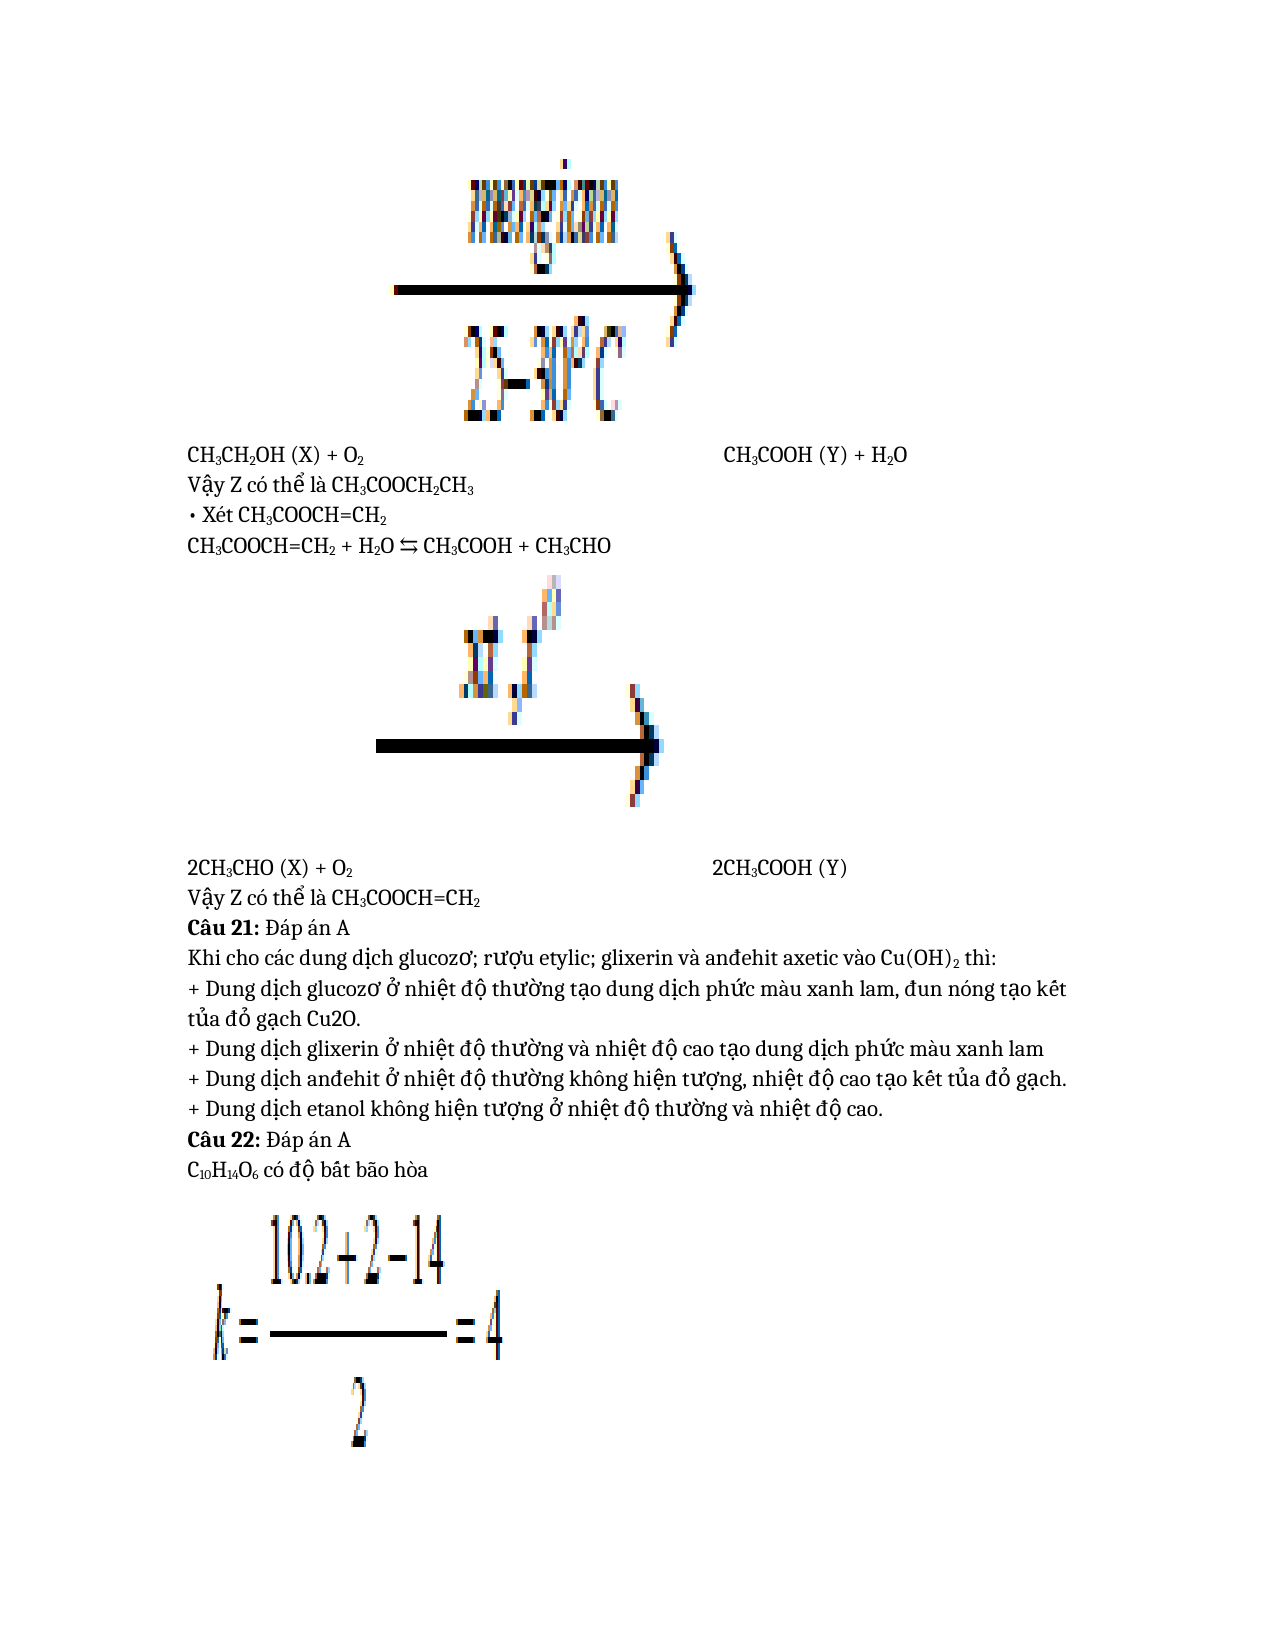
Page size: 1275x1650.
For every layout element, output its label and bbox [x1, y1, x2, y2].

picture [206, 1186, 519, 1500]
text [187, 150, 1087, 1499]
picture [387, 150, 700, 463]
picture [376, 562, 689, 876]
